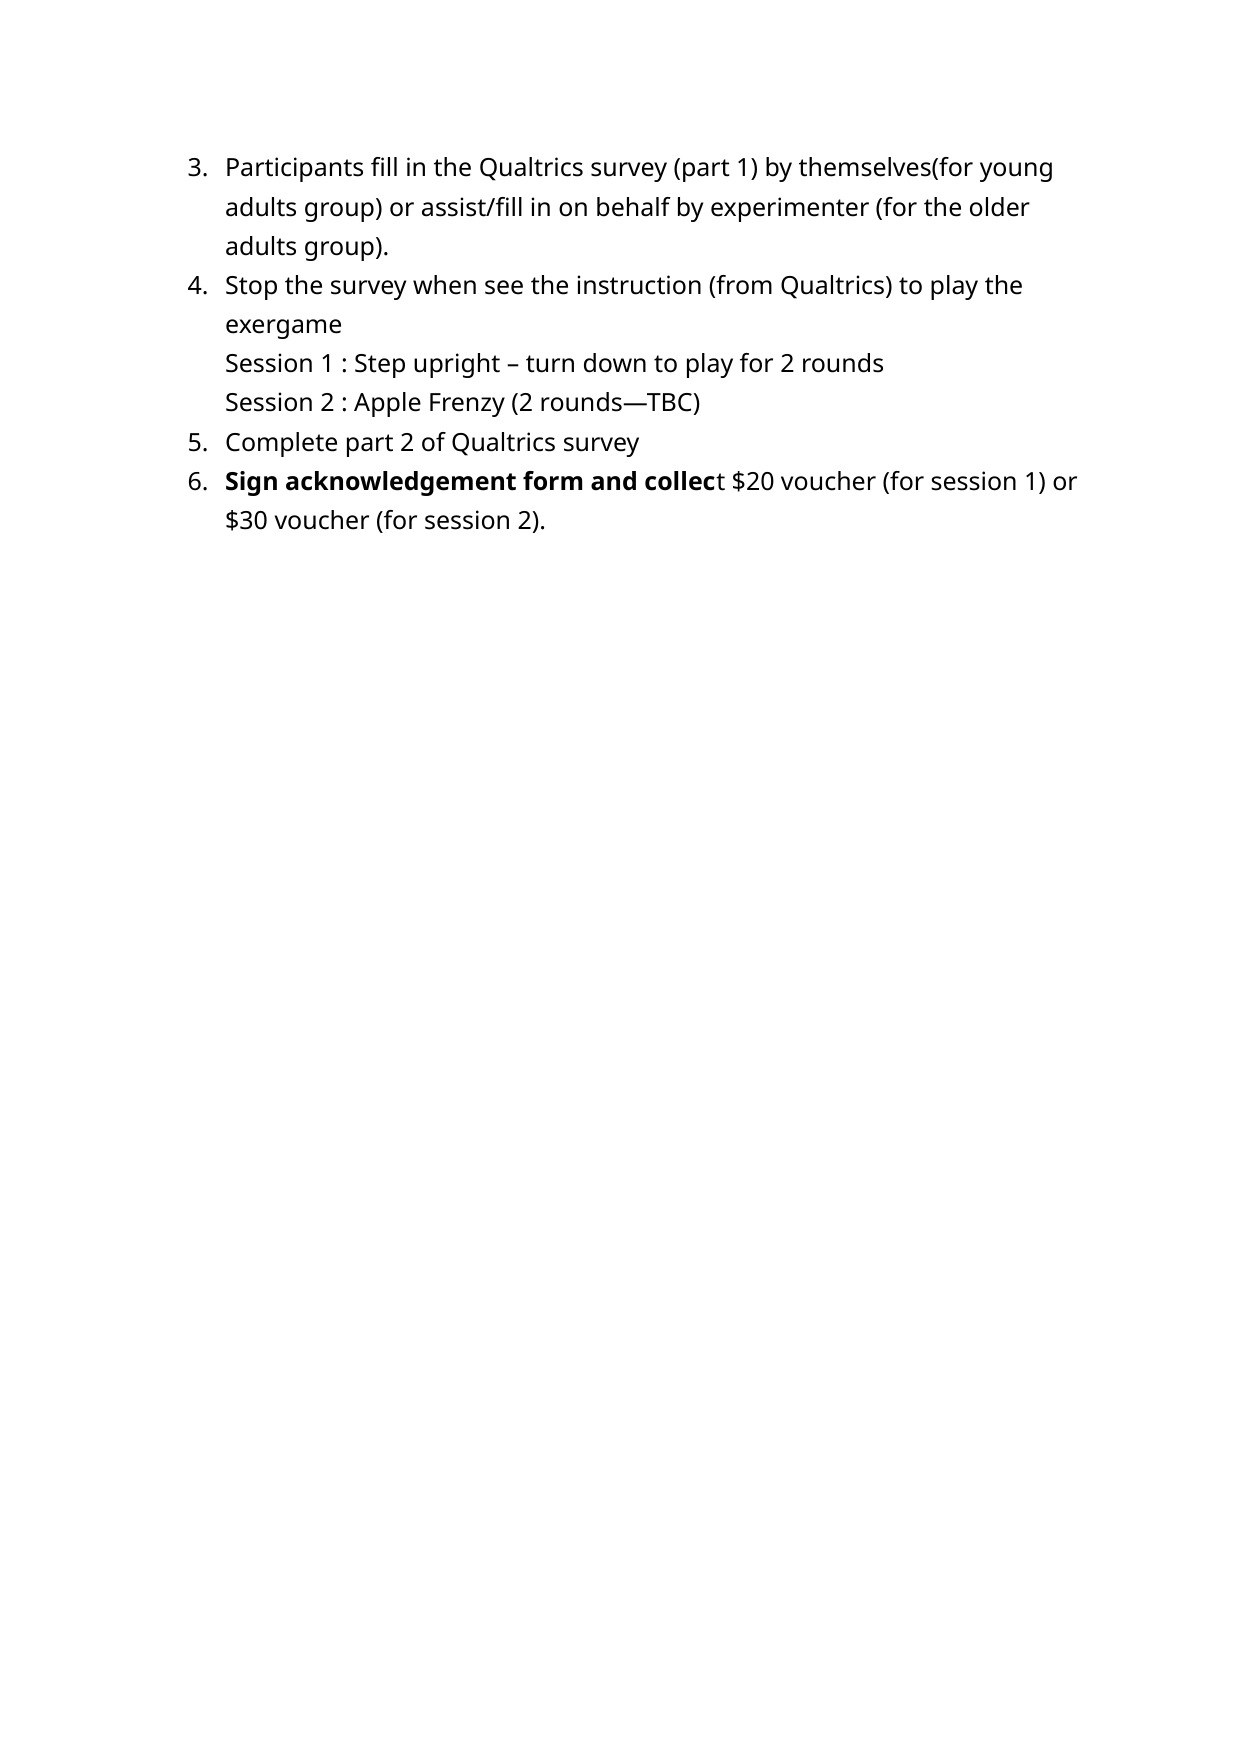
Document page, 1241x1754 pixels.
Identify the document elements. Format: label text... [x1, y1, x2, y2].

list Session 1 : Step upright – turn down to play for 2 rounds [225, 346, 1090, 380]
list Session 2 : Apple Frenzy (2 rounds—TBC) [225, 385, 1090, 419]
list Participants fill in the Qualtrics survey (part 1) by themselves(for young adults group) or assist/fill in on behalf by experimenter (for the older adults group). [187, 150, 1090, 262]
list Complete part 2 of Qualtrics survey [187, 424, 1090, 458]
list Stop the survey when see the instruction (from Qualtrics) to play the exergame [187, 267, 1090, 341]
list Sign acknowledgement form and collect $20 voucher (for session 1) or $30 voucher (for session 2). [187, 463, 1090, 537]
